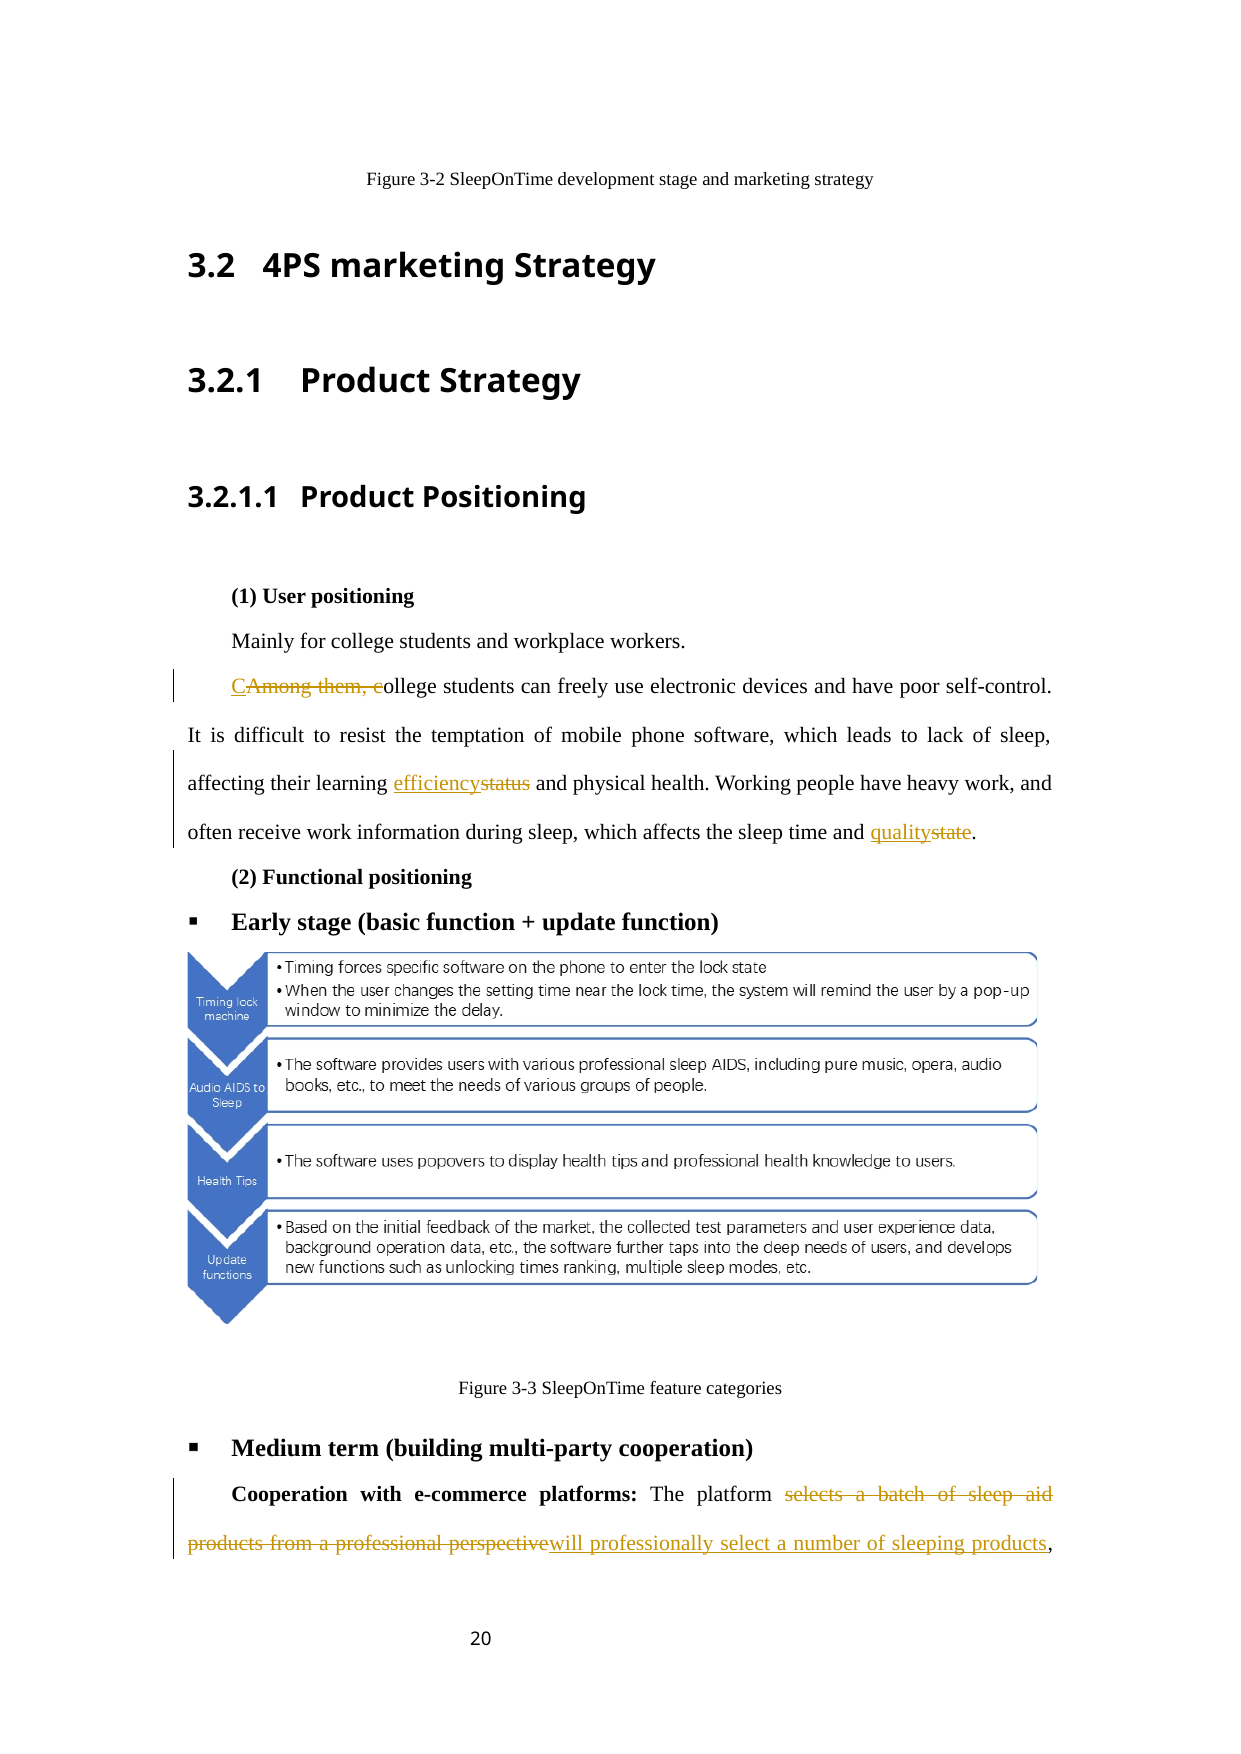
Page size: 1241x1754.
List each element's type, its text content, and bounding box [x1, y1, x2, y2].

list Early stage (basic function + update function) [187, 906, 1053, 938]
text Mainly for college students and workplace workers. [187, 624, 1053, 657]
subtitle 4PS marketing Strategy [187, 232, 1053, 297]
list Medium term (building multi-party cooperation) [187, 1431, 1053, 1463]
text (2) Functional positioning [187, 861, 1053, 893]
picture [187, 952, 1038, 1324]
text Figure 3-3 SleepOnTime feature categories [187, 1371, 1053, 1404]
text Figure 3-2 SleepOnTime development stage and marketing strategy [187, 162, 1053, 194]
subtitle Product Positioning [187, 464, 1053, 529]
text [187, 1478, 1053, 1559]
text ollege students can freely use electronic devices and have poor self-control. It is difficult to resist the temptation of mobile phone software, which leads to lack of sleep, affecting their learning and physical health. Working people have heavy work, and often receive work information during sleep, which affects the sleep time and . [187, 669, 1053, 848]
text (1) User positioning [187, 579, 1053, 611]
subtitle Product Strategy [187, 347, 1053, 412]
